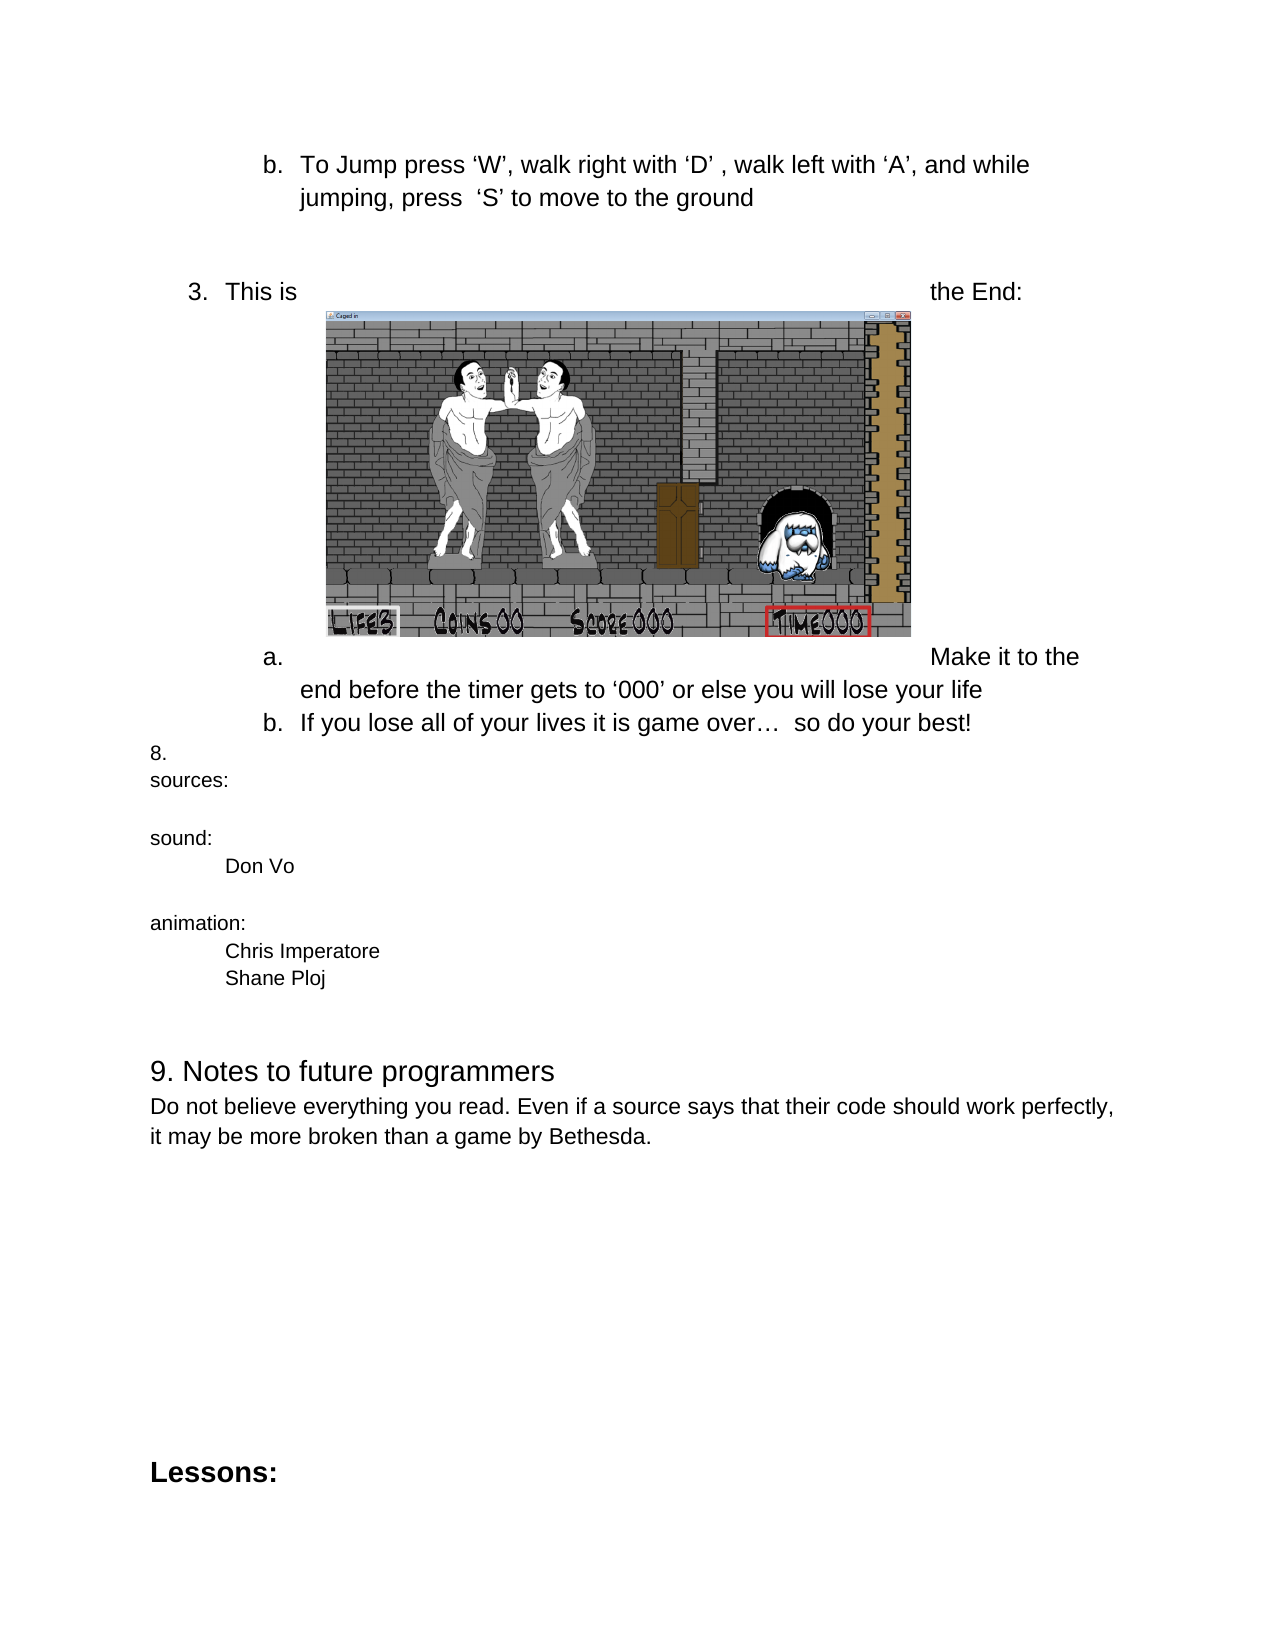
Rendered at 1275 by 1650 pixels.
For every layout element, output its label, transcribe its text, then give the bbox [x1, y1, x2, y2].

text 8. [150, 741, 1125, 765]
list If you lose all of your lives it is game over… so do your best! [263, 708, 1125, 737]
text Chris Imperatore [150, 939, 1125, 963]
list Make it to the end before the timer gets to ‘000’ or else you will lose your life [263, 642, 1125, 703]
text sources: [150, 768, 1125, 792]
text Don Vo [150, 853, 1125, 877]
text Shane Ploj [150, 966, 1125, 990]
list To Jump press ‘W’, walk right with ‘D’ , walk left with ‘A’, and while jumping, press ‘S’ to move to the ground [263, 150, 1125, 212]
text 9. Notes to future programmers [150, 1054, 1125, 1088]
text Do not believe everything you read. Even if a source says that their code should work perfectly, it may be more broken than a game by Bethesda. [150, 1093, 1125, 1149]
picture [325, 311, 912, 637]
text Lessons: [150, 1455, 1125, 1489]
list This is the End: [188, 276, 1125, 305]
text sound: [150, 826, 1125, 850]
text animation: [150, 911, 1125, 935]
